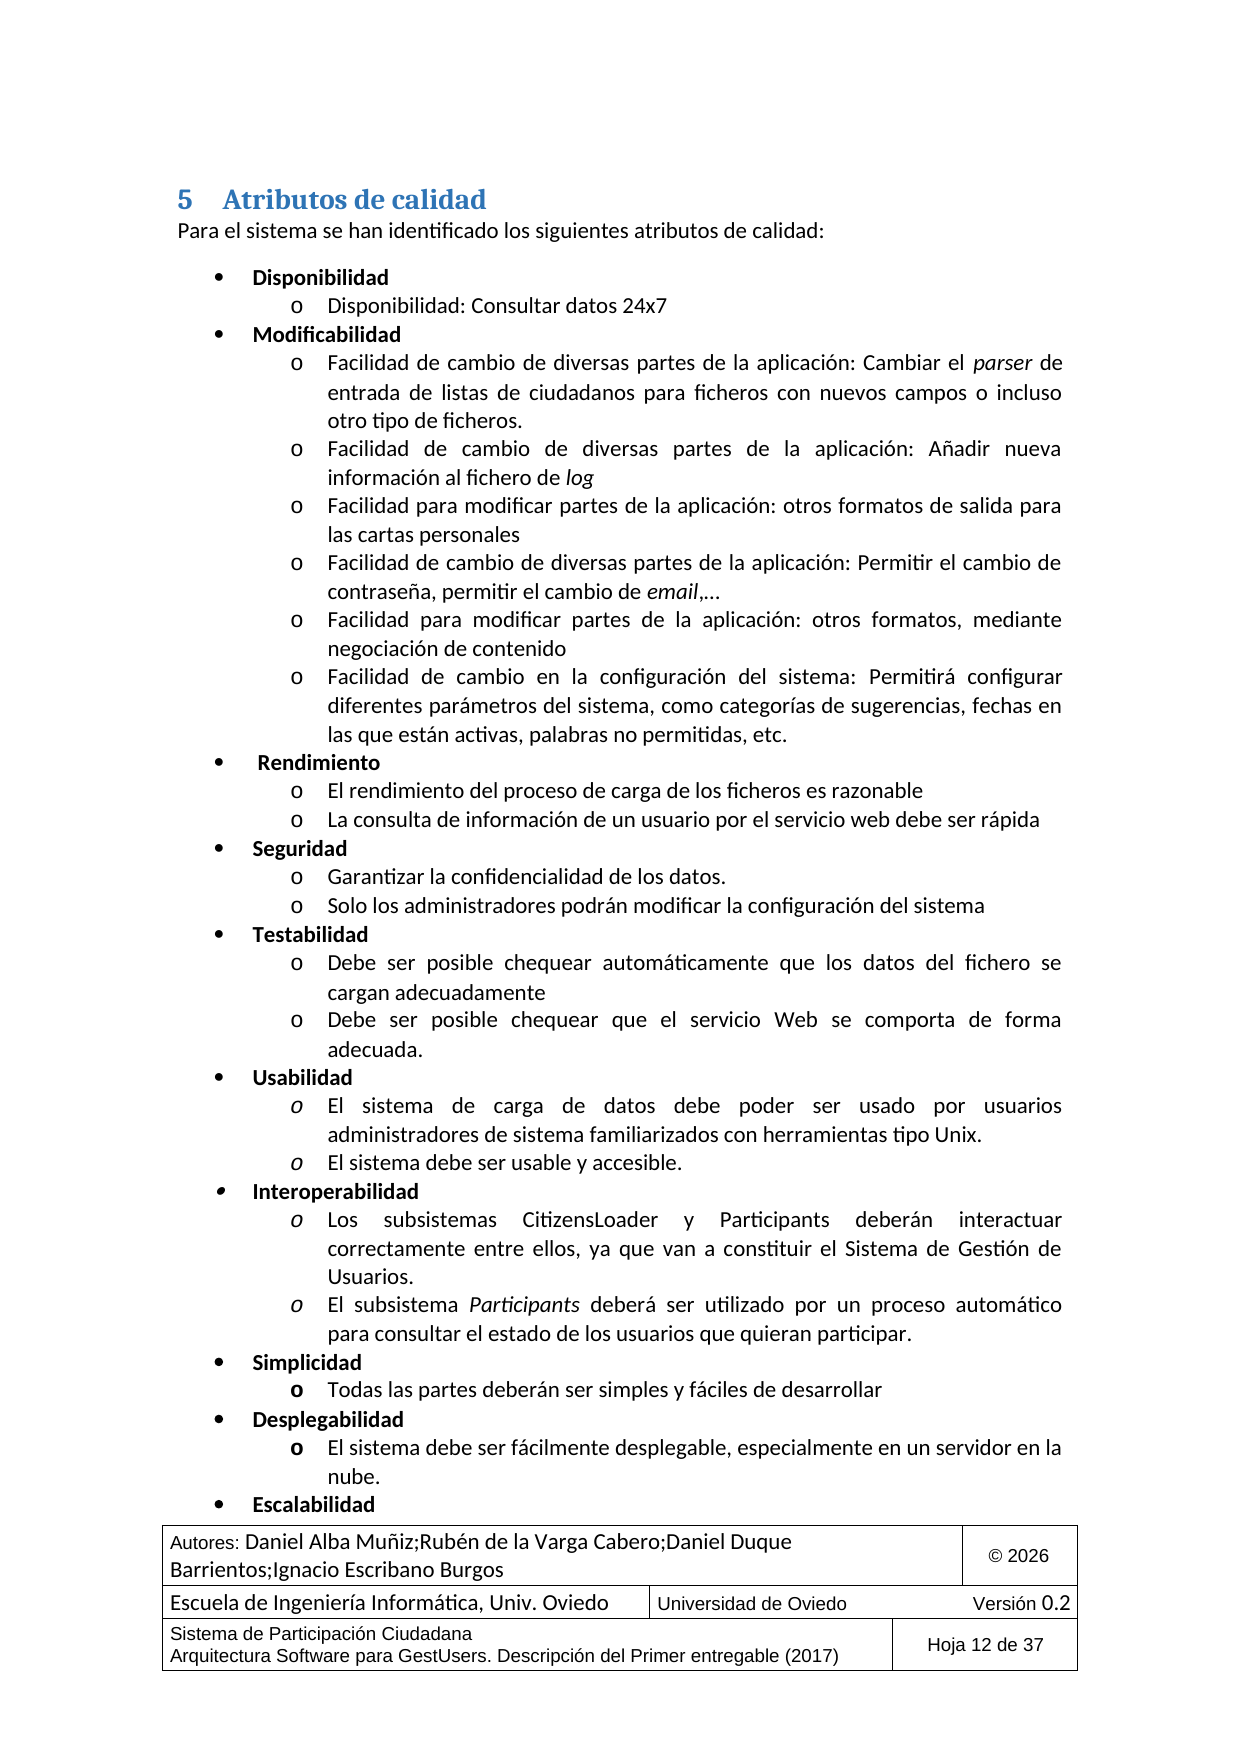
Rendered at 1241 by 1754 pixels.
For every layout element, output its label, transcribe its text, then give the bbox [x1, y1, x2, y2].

list Los subsistemas CitizensLoader y Participants deberán interactuar correctamente entre ellos, ya que van a constituir el Sistema de Gestión de Usuarios. [290, 1205, 1063, 1290]
list Disponibilidad: Consultar datos 24x7 [290, 291, 1063, 321]
list Facilidad para modificar partes de la aplicación: otros formatos de salida para las cartas personales [290, 491, 1063, 548]
list La consulta de información de un usuario por el servicio web debe ser rápida [290, 805, 1063, 834]
list El sistema de carga de datos debe poder ser usado por usuarios administradores de sistema familiarizados con herramientas tipo Unix. [290, 1091, 1063, 1148]
list Facilidad de cambio de diversas partes de la aplicación: Cambiar el parser de entrada de listas de ciudadanos para ficheros con nuevos campos o incluso otro tipo de ficheros. [290, 348, 1063, 434]
list El subsistema Participants deberá ser utilizado por un proceso automático para consultar el estado de los usuarios que quieran participar. [290, 1290, 1063, 1348]
text Para el sistema se han identificado los siguientes atributos de calidad: [177, 216, 1063, 244]
list Modificabilidad [215, 321, 1063, 348]
list Garantizar la confidencialidad de los datos. [290, 862, 1063, 891]
list El sistema debe ser usable y accesible. [290, 1148, 1063, 1177]
list Facilidad de cambio en la configuración del sistema: Permitirá configurar diferentes parámetros del sistema, como categorías de sugerencias, fechas en las que están activas, palabras no permitidas, etc. [290, 662, 1063, 748]
subtitle Atributos de calidad [177, 183, 1063, 216]
list Facilidad para modificar partes de la aplicación: otros formatos, mediante negociación de contenido [290, 605, 1063, 662]
list Debe ser posible chequear que el servicio Web se comporta de forma adecuada. [290, 1006, 1063, 1063]
list Todas las partes deberán ser simples y fáciles de desarrollar [290, 1376, 1063, 1405]
list El rendimiento del proceso de carga de los ficheros es razonable [290, 776, 1063, 805]
list Seguridad [215, 834, 1063, 862]
list Facilidad de cambio de diversas partes de la aplicación: Permitir el cambio de contraseña, permitir el cambio de email,… [290, 548, 1063, 605]
list Desplegabilidad [215, 1405, 1063, 1433]
list Facilidad de cambio de diversas partes de la aplicación: Añadir nueva información al fichero de log [290, 434, 1063, 491]
list Disponibilidad [215, 263, 1063, 291]
list Debe ser posible chequear automáticamente que los datos del fichero se cargan adecuadamente [290, 948, 1063, 1006]
list Usabilidad [215, 1063, 1063, 1091]
list El sistema debe ser fácilmente desplegable, especialmente en un servidor en la nube. [290, 1433, 1063, 1490]
list Testabilidad [215, 920, 1063, 948]
list Simplicidad [215, 1348, 1063, 1376]
list Interoperabilidad [215, 1177, 1063, 1205]
list Escalabilidad [215, 1490, 1063, 1518]
list Solo los administradores podrán modificar la configuración del sistema [290, 891, 1063, 920]
list Rendimiento [215, 748, 1063, 776]
